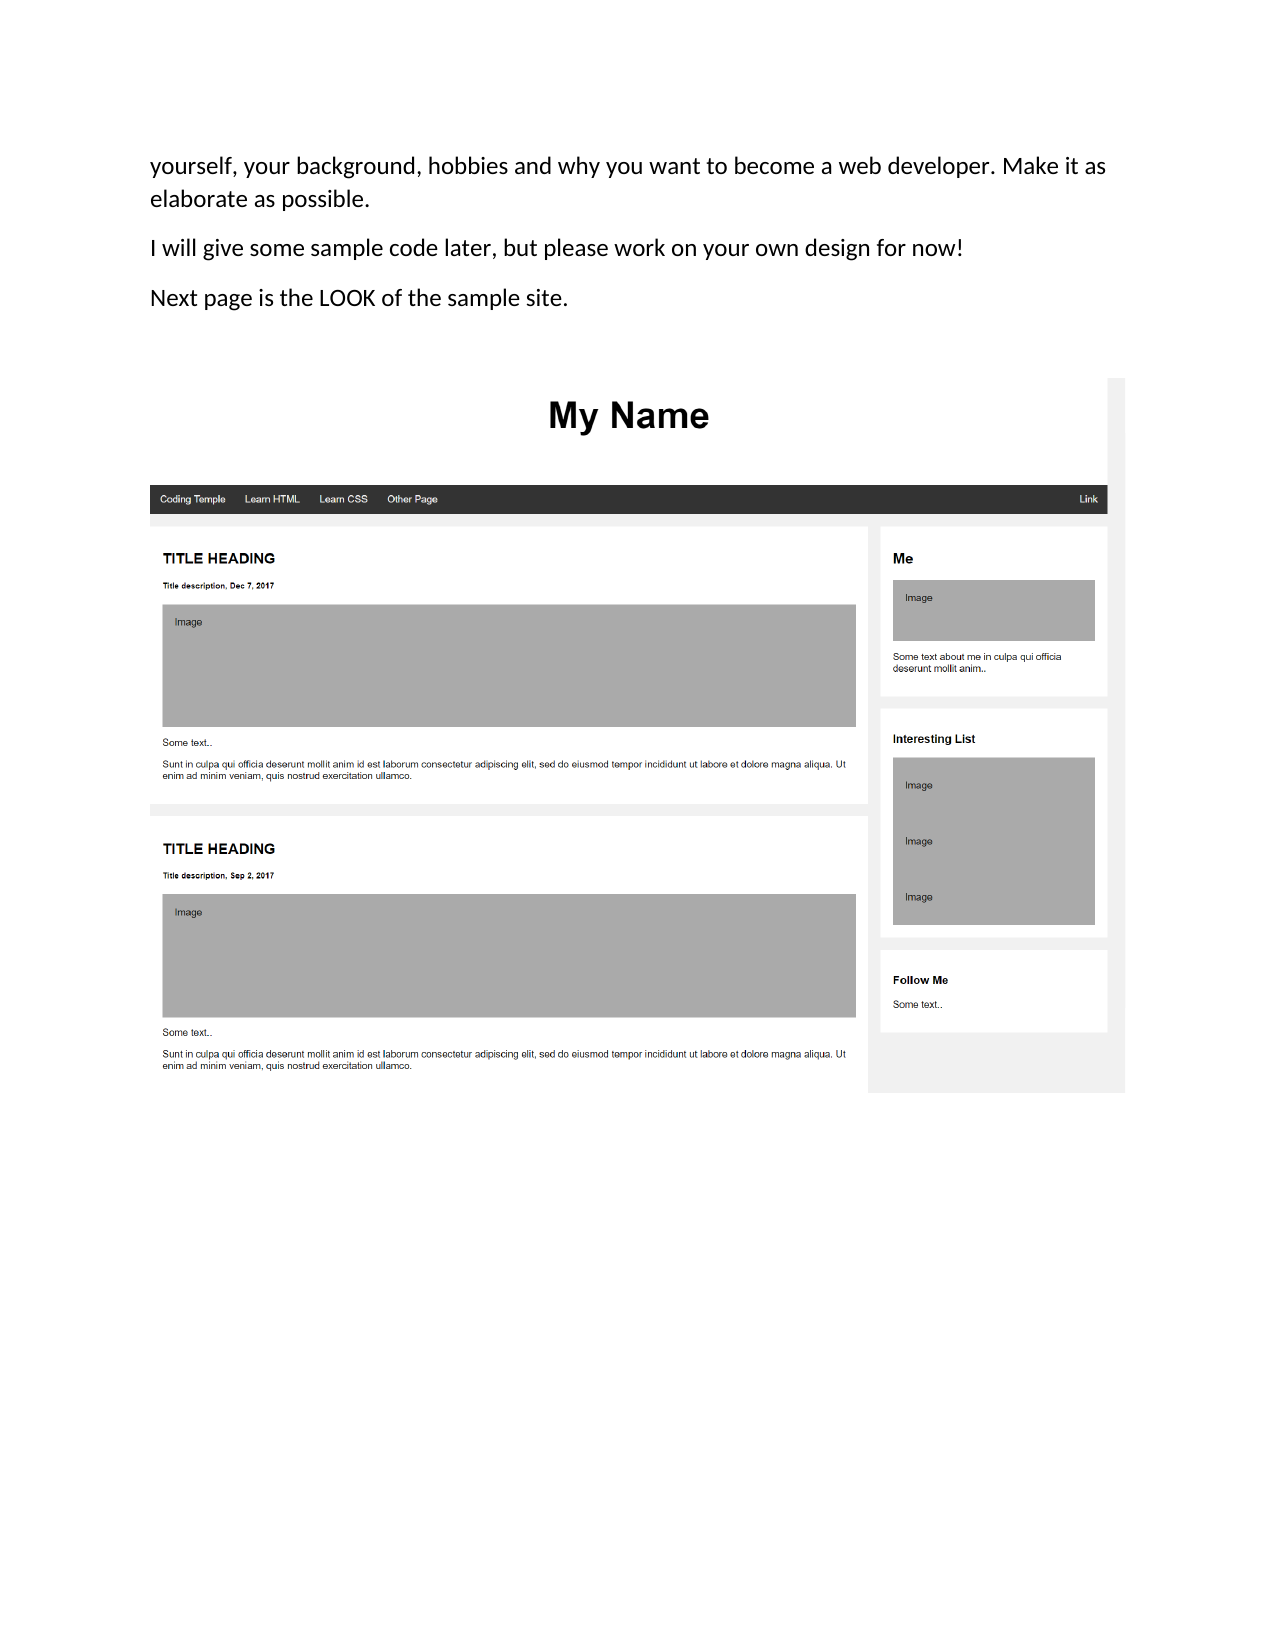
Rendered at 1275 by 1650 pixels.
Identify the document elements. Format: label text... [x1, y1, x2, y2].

text I will give some sample code later, but please work on your own design for now! [150, 232, 1125, 263]
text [150, 150, 1125, 213]
picture [150, 378, 1125, 1093]
text Next page is the LOOK of the sample site. [150, 282, 1125, 313]
